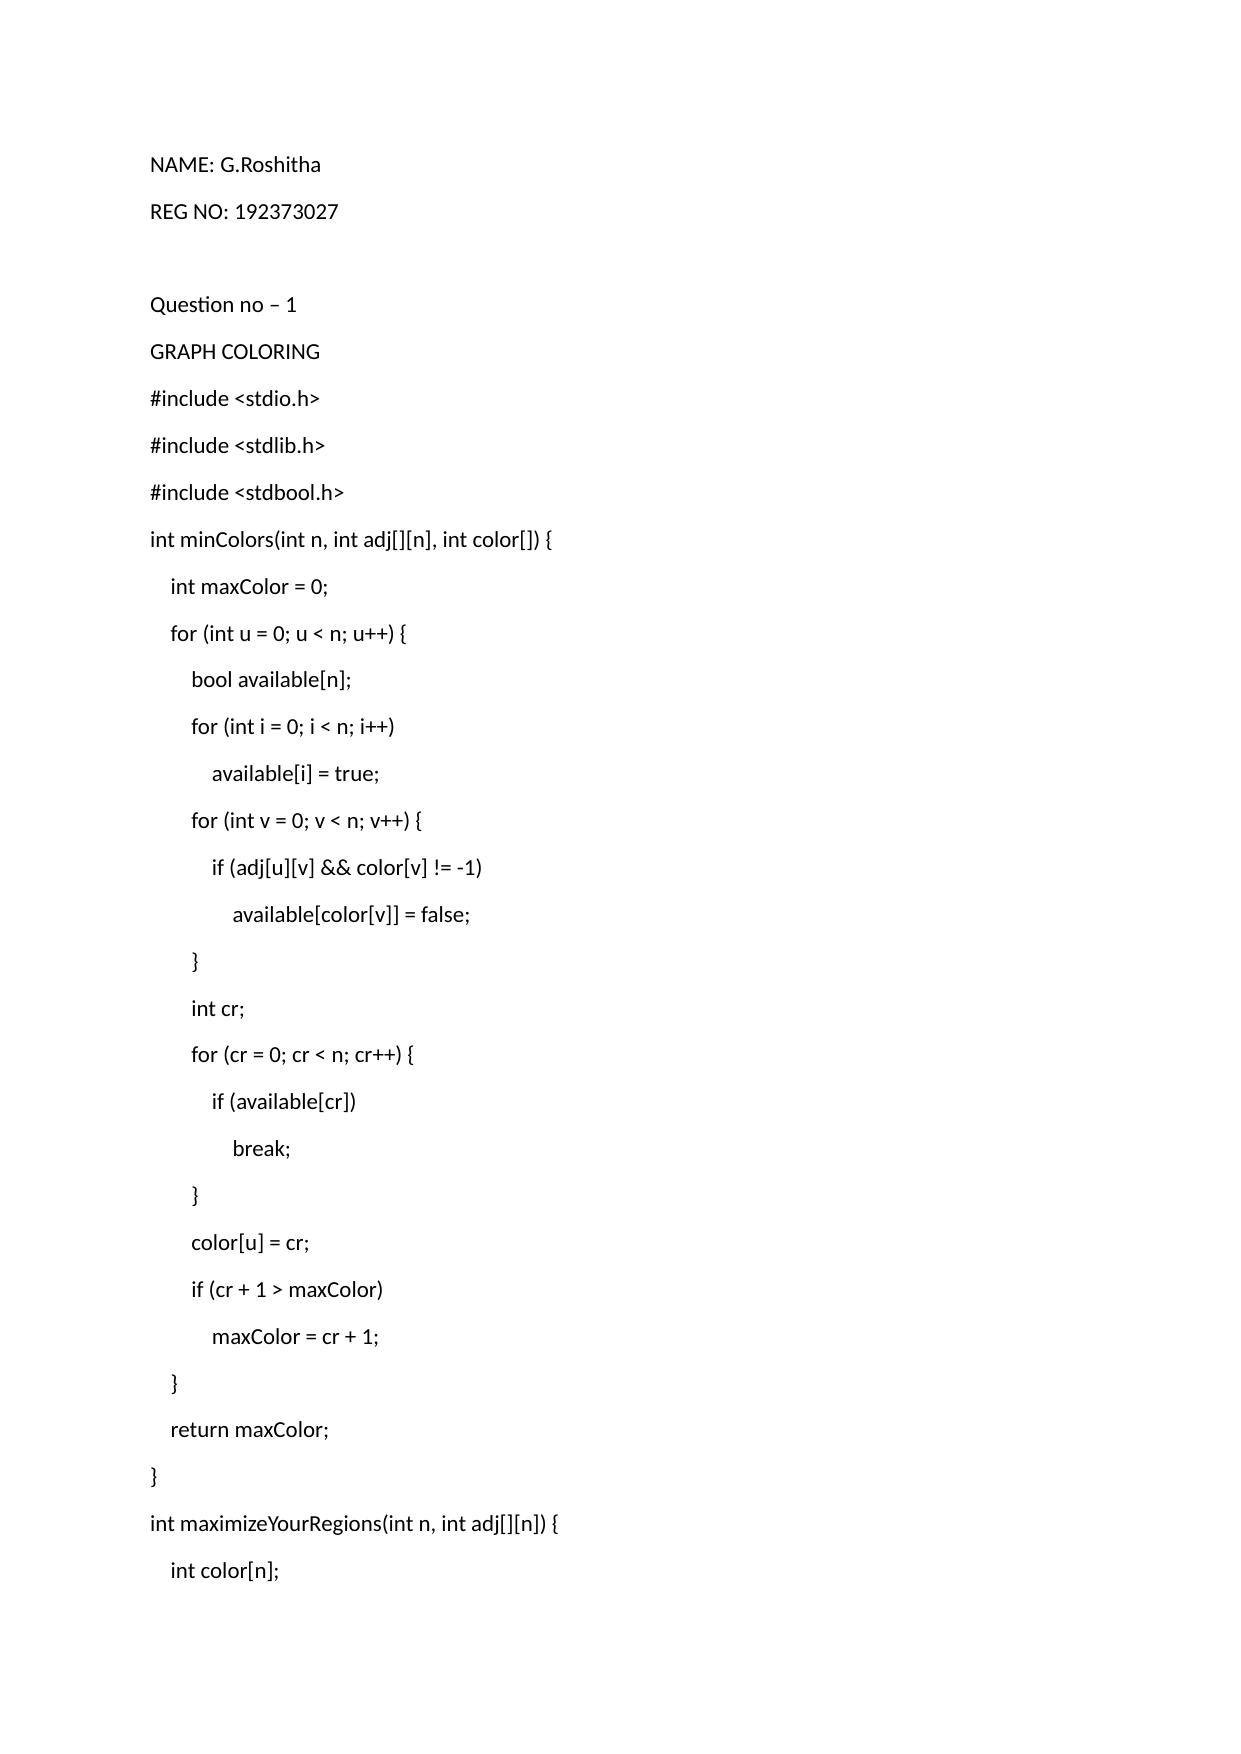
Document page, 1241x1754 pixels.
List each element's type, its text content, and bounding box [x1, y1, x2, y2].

text for (int v = 0; v < n; v++) { [150, 806, 1090, 834]
text Question no – 1 [150, 291, 1090, 319]
text if (adj[u][v] && color[v] != -1) [150, 853, 1090, 881]
text #include <stdlib.h> [150, 431, 1090, 459]
text if (available[cr]) [150, 1087, 1090, 1116]
text for (int i = 0; i < n; i++) [150, 712, 1090, 741]
text int color[n]; [150, 1556, 1090, 1584]
text } [150, 1462, 1090, 1491]
text } [150, 1369, 1090, 1397]
text break; [150, 1134, 1090, 1162]
text return maxColor; [150, 1416, 1090, 1444]
text #include <stdio.h> [150, 384, 1090, 412]
text GRAPH COLORING [150, 337, 1090, 366]
text NAME: G.Roshitha [150, 150, 1090, 178]
text for (cr = 0; cr < n; cr++) { [150, 1041, 1090, 1069]
text int minColors(int n, int adj[][n], int color[]) { [150, 525, 1090, 553]
text int cr; [150, 994, 1090, 1022]
text available[color[v]] = false; [150, 900, 1090, 928]
text available[i] = true; [150, 759, 1090, 787]
text maxColor = cr + 1; [150, 1322, 1090, 1350]
text int maxColor = 0; [150, 572, 1090, 600]
text for (int u = 0; u < n; u++) { [150, 619, 1090, 647]
text REG NO: 192373027 [150, 197, 1090, 225]
text } [150, 947, 1090, 975]
text if (cr + 1 > maxColor) [150, 1275, 1090, 1303]
text bool available[n]; [150, 666, 1090, 694]
text int maximizeYourRegions(int n, int adj[][n]) { [150, 1509, 1090, 1537]
text color[u] = cr; [150, 1228, 1090, 1256]
text } [150, 1181, 1090, 1209]
text #include <stdbool.h> [150, 478, 1090, 506]
